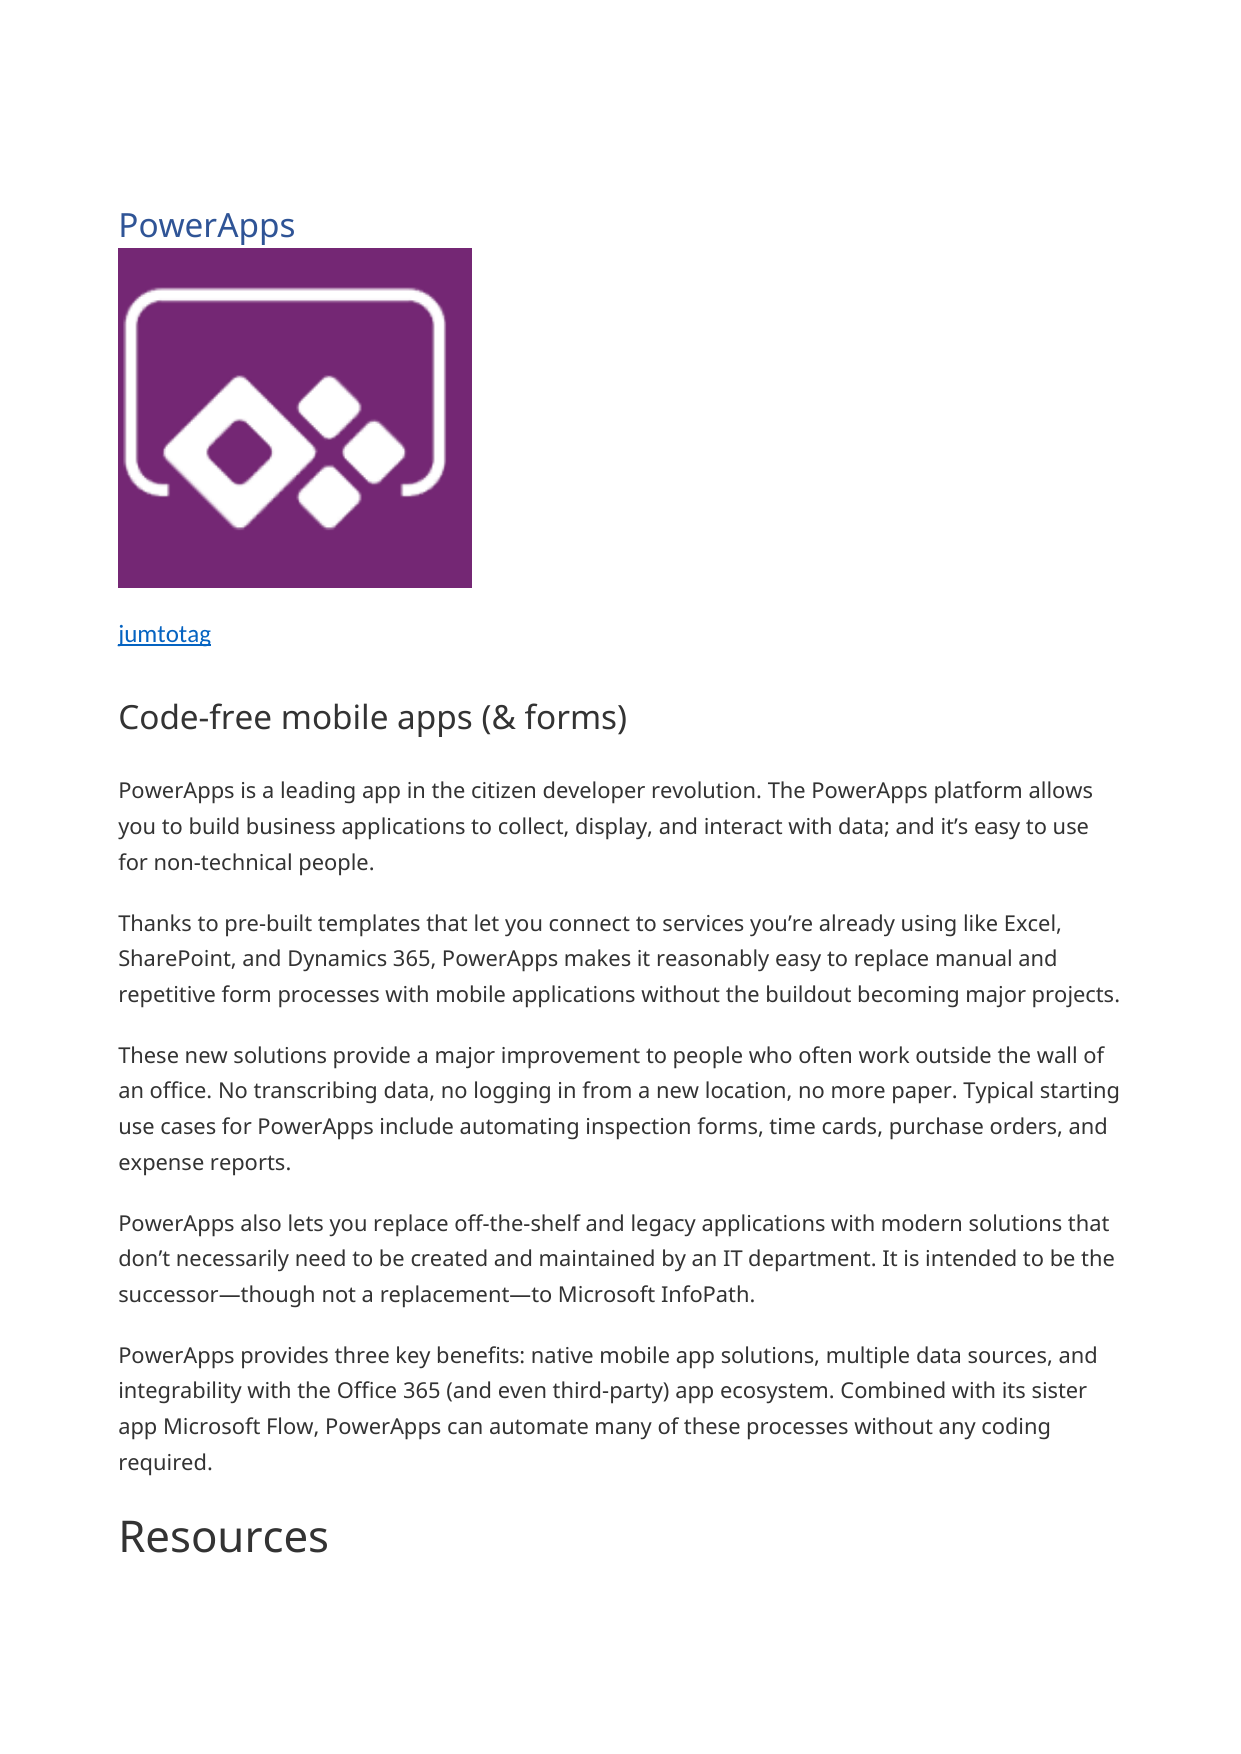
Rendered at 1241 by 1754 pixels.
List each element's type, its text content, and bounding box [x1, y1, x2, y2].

subtitle Resources [118, 1506, 1122, 1566]
text PowerApps provides three key benefits: native mobile app solutions, multiple data sources, and integrability with the Office 365 (and even third-party) app ecosystem. Combined with its sister app Microsoft Flow, PowerApps can automate many of these processes without any coding required. [118, 1334, 1122, 1477]
text Thanks to pre-built templates that let you connect to services you’re already using like Excel, SharePoint, and Dynamics 365, PowerApps makes it reasonably easy to replace manual and repetitive form processes with mobile applications without the buildout becoming major projects. [118, 902, 1122, 1009]
text PowerApps is a leading app in the citizen developer revolution. The PowerApps platform allows you to build business applications to collect, display, and interact with data; and it’s easy to use for non-technical people. [118, 769, 1122, 877]
text Code-free mobile apps (& forms) [118, 694, 1122, 739]
text These new solutions provide a major improvement to people who often work outside the wall of an office. No transcribing data, no logging in from a new location, no more paper. Typical starting use cases for PowerApps include automating inspection forms, time cards, purchase orders, and expense reports. [118, 1034, 1122, 1177]
picture [118, 247, 447, 576]
text jumtotag [118, 618, 1122, 649]
text PowerApps also lets you replace off-the-shelf and legacy applications with modern solutions that don’t necessarily need to be created and maintained by an IT department. It is intended to be the successor—though not a replacement—to Microsoft InfoPath. [118, 1202, 1122, 1309]
subtitle PowerApps [118, 202, 1122, 248]
